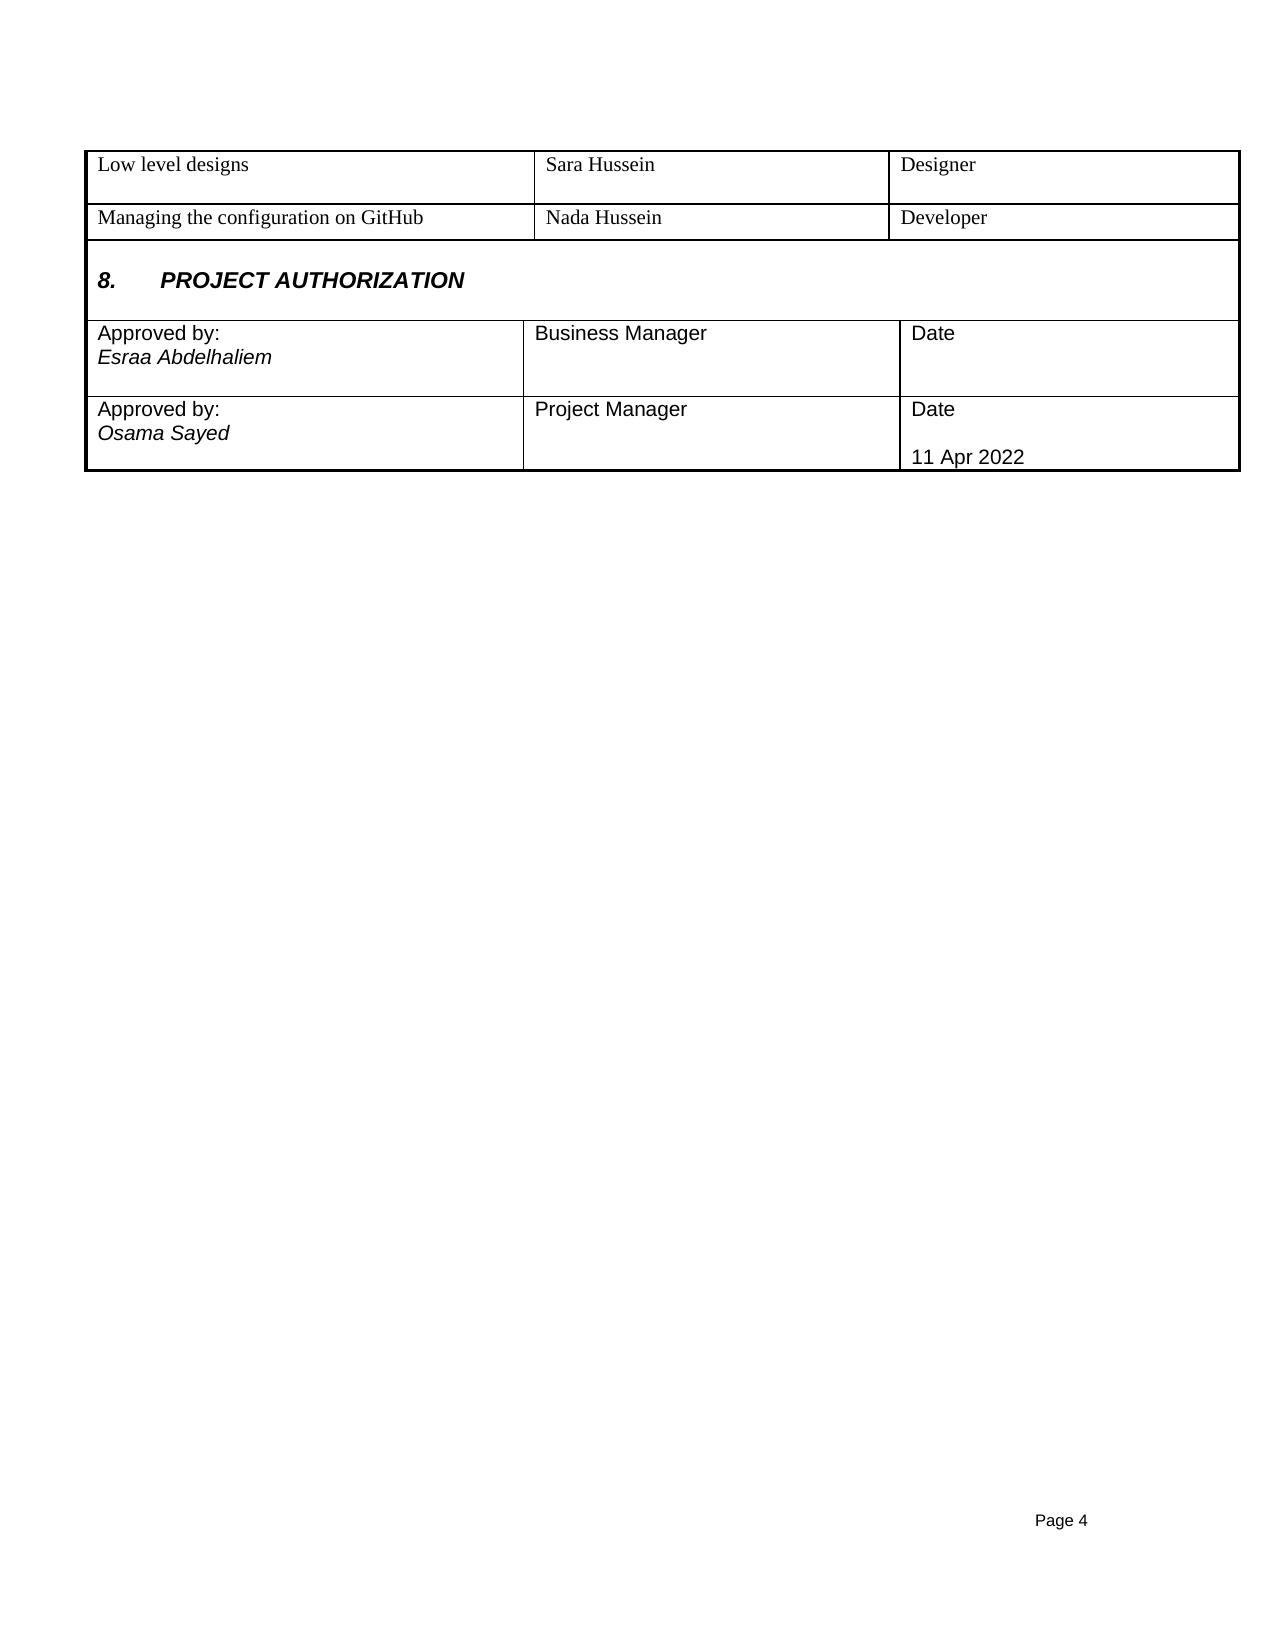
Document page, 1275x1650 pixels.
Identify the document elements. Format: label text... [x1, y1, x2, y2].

table_cell Low level designs [88, 152, 534, 203]
table_cell [901, 369, 1238, 396]
table_cell [88, 369, 523, 396]
table_cell Designer [890, 152, 1238, 203]
table_cell [524, 369, 899, 396]
table_cell Approved by: Osama Sayed [88, 397, 523, 469]
table_cell Sara Hussein [535, 152, 888, 203]
table_cell Managing the configuration on GitHub [88, 205, 534, 239]
table_cell Business Manager [524, 321, 899, 369]
table_cell Approved by: Esraa Abdelhaliem [88, 321, 523, 369]
table_cell Date [901, 321, 1238, 369]
table_cell Developer [890, 205, 1238, 239]
table_cell Nada Hussein [535, 205, 888, 239]
table_cell Project Manager [524, 397, 899, 469]
table_cell Date 11 Apr 2022 [901, 397, 1238, 469]
table_cell PROJECT AUTHORIZATION [88, 241, 1238, 320]
